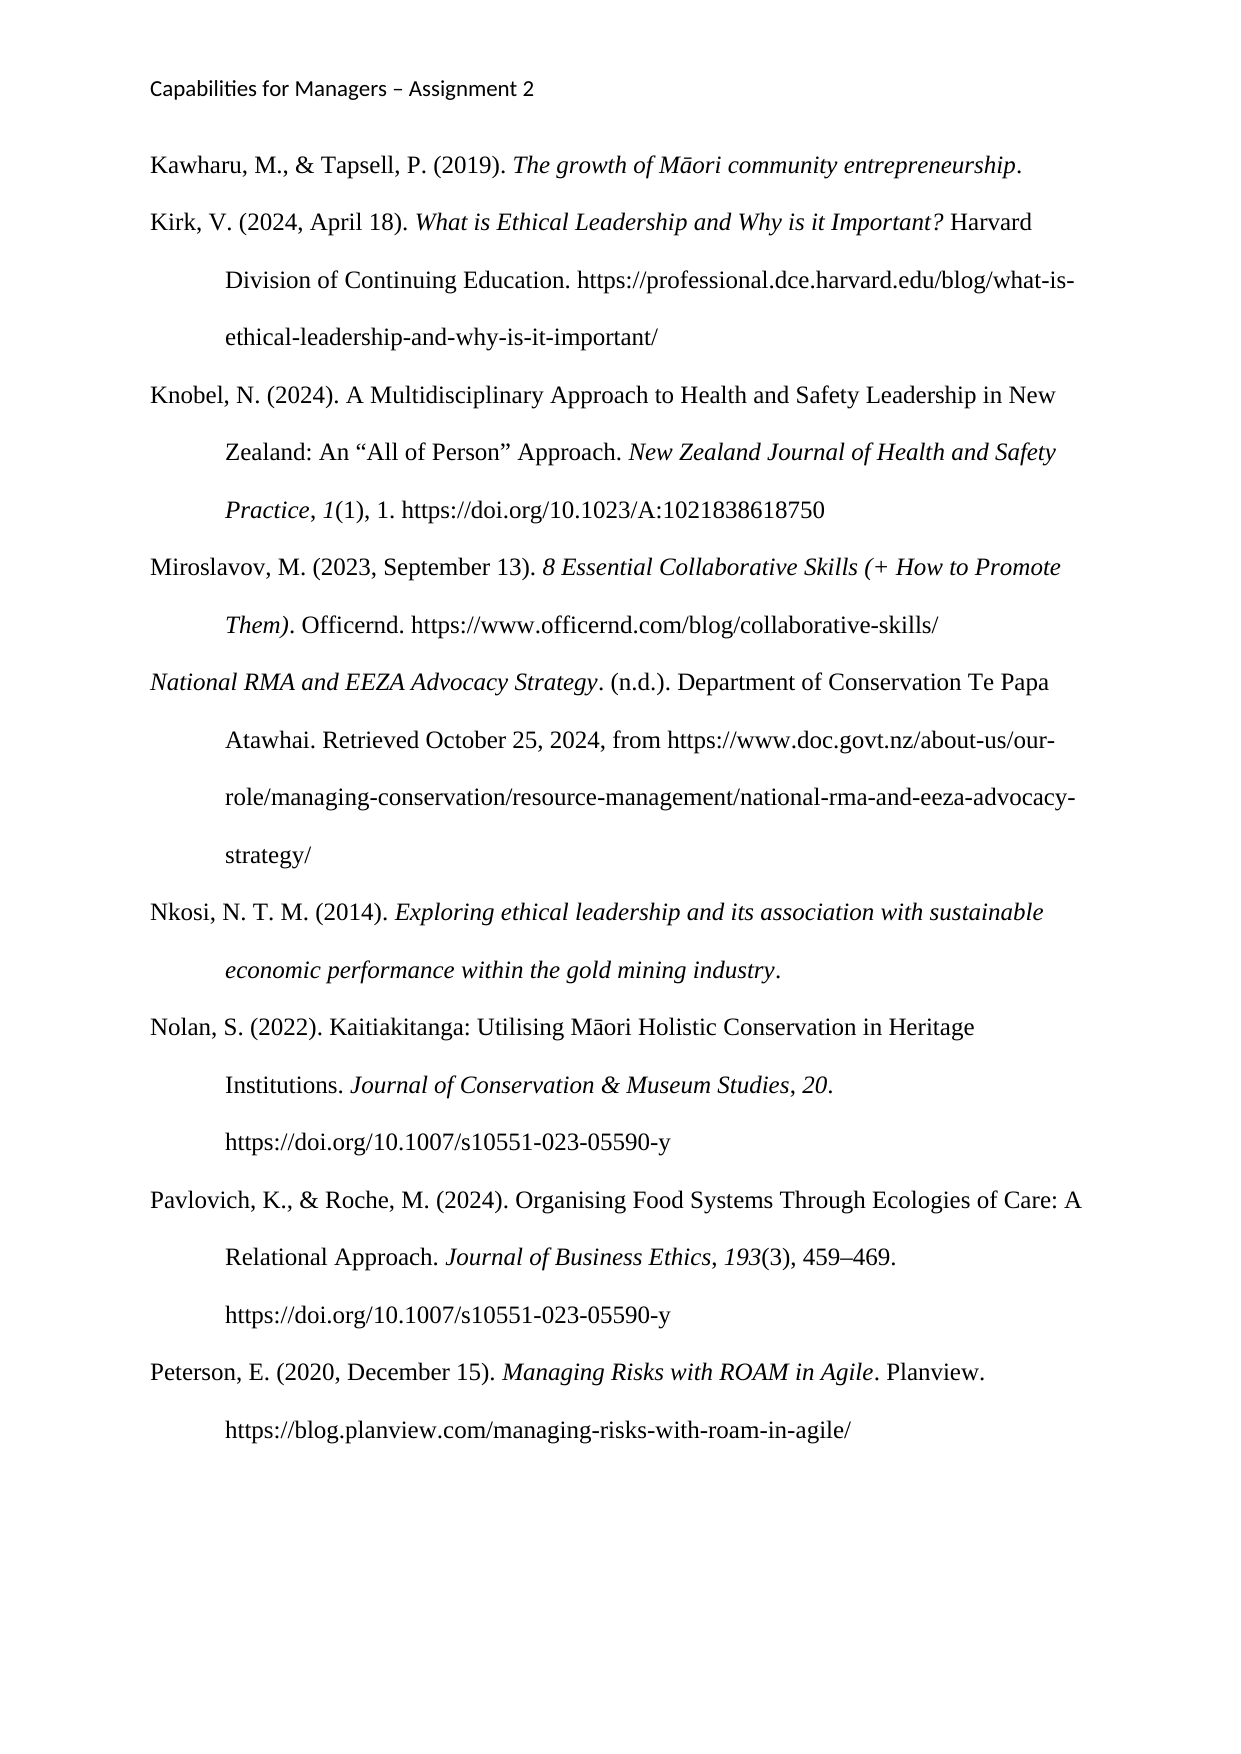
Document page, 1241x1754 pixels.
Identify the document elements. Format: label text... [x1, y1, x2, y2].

text Peterson, E. (2020, December 15). Managing Risks with ROAM in Agile. Planview. https://blog.planview.com/managing-risks-with-roam-in-agile/ [150, 1357, 1090, 1444]
text Miroslavov, M. (2023, September 13). 8 Essential Collaborative Skills (+ How to Promote Them). Officernd. https://www.officernd.com/blog/collaborative-skills/ [150, 552, 1090, 639]
text Kirk, V. (2024, April 18). What is Ethical Leadership and Why is it Important? Harvard Division of Continuing Education. https://professional.dce.harvard.edu/blog/what-is-ethical-leadership-and-why-is-it-important/ [150, 207, 1090, 351]
text Nkosi, N. T. M. (2014). Exploring ethical leadership and its association with sustainable economic performance within the gold mining industry. [150, 897, 1090, 984]
text Knobel, N. (2024). A Multidisciplinary Approach to Health and Safety Leadership in New Zealand: An “All of Person” Approach. New Zealand Journal of Health and Safety Practice, 1(1), 1. https://doi.org/10.1023/A:1021838618750 [150, 380, 1090, 524]
text Nolan, S. (2022). Kaitiakitanga: Utilising Māori Holistic Conservation in Heritage Institutions. Journal of Conservation & Museum Studies, 20. https://doi.org/10.1007/s10551-023-05590-y [150, 1012, 1090, 1156]
text National RMA and EEZA Advocacy Strategy. (n.d.). Department of Conservation Te Papa Atawhai. Retrieved October 25, 2024, from https://www.doc.govt.nz/about-us/our-role/managing-conservation/resource-management/national-rma-and-eeza-advocacy-strategy/ [150, 667, 1090, 869]
text Kawharu, M., & Tapsell, P. (2019). The growth of Māori community entrepreneurship. [150, 150, 1090, 179]
text Pavlovich, K., & Roche, M. (2024). Organising Food Systems Through Ecologies of Care: A Relational Approach. Journal of Business Ethics, 193(3), 459–469. https://doi.org/10.1007/s10551-023-05590-y [150, 1185, 1090, 1329]
